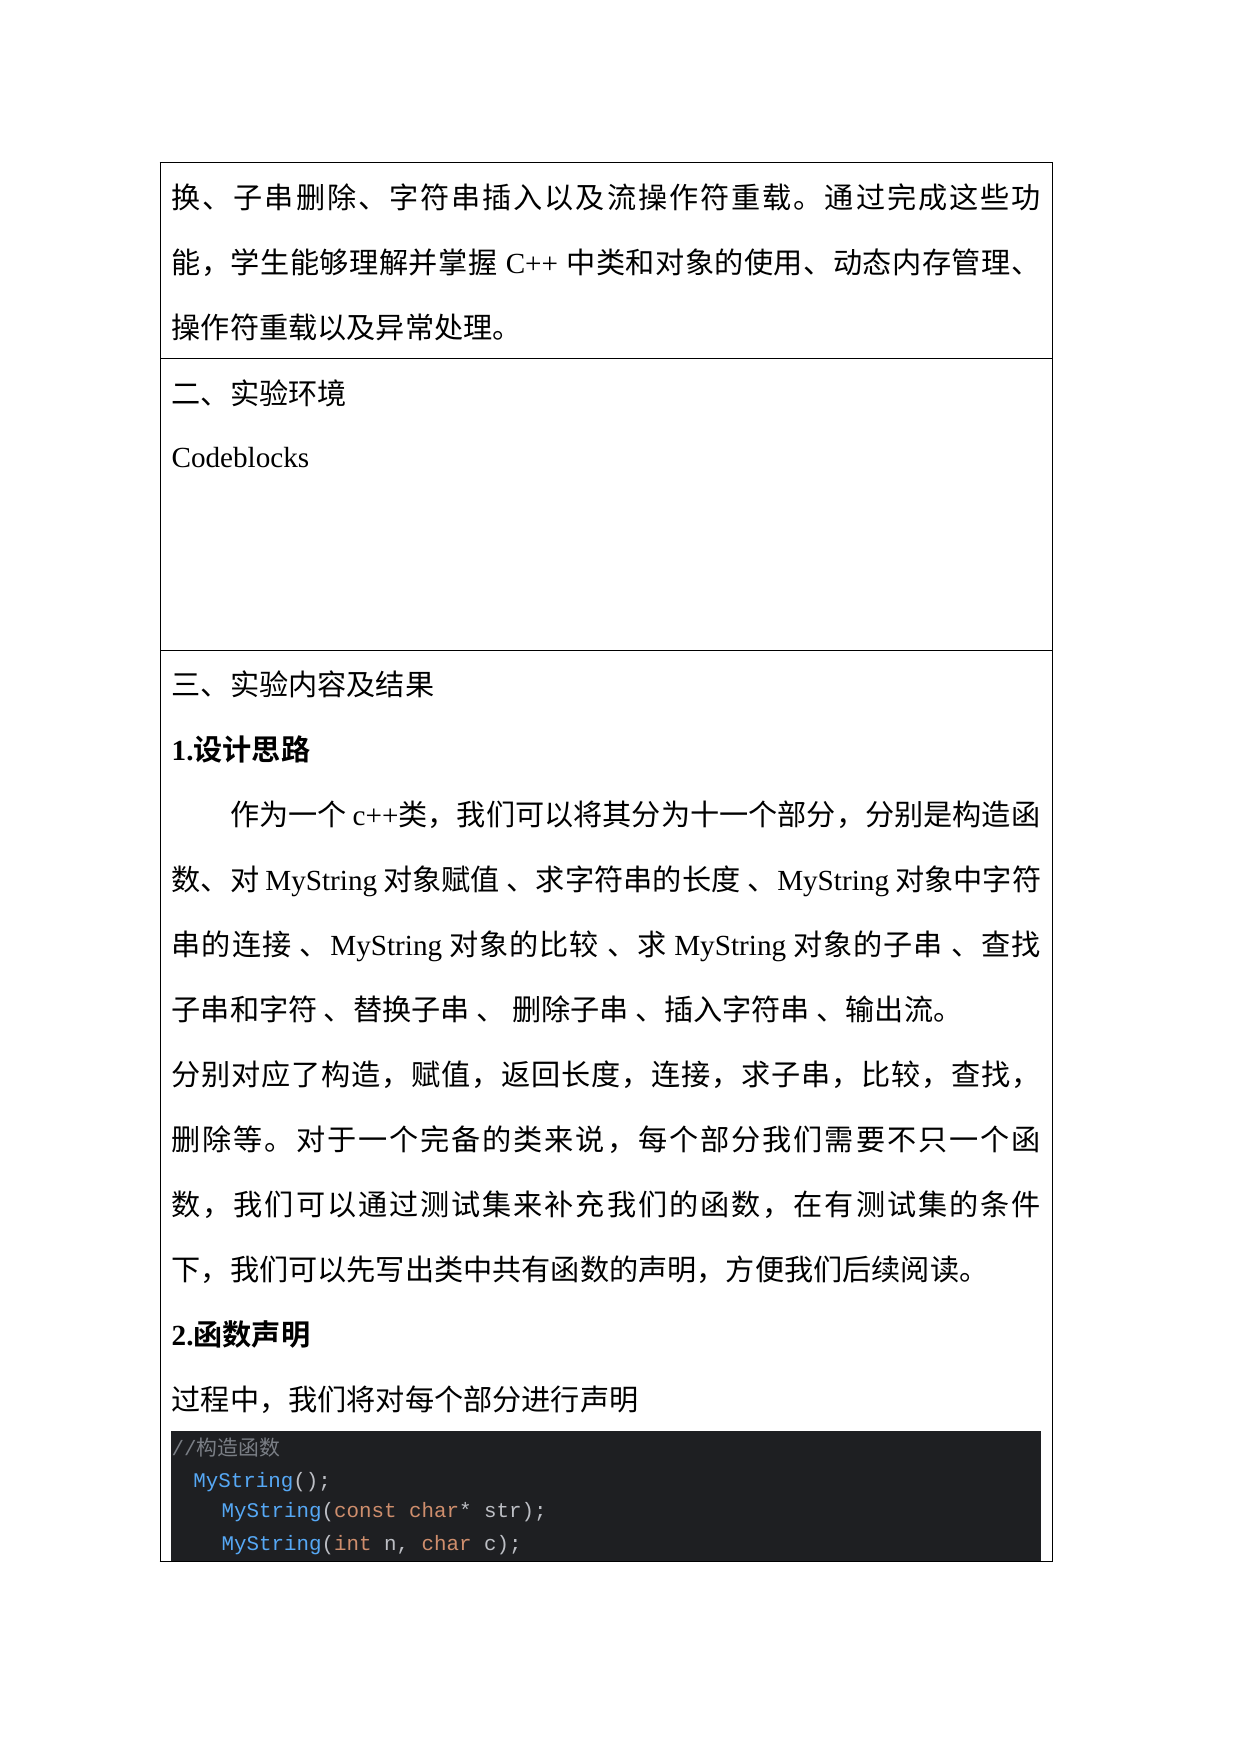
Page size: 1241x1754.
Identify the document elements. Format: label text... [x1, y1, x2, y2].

table_cell 二、实验环境 Codeblocks [161, 359, 1052, 649]
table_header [161, 163, 1052, 358]
